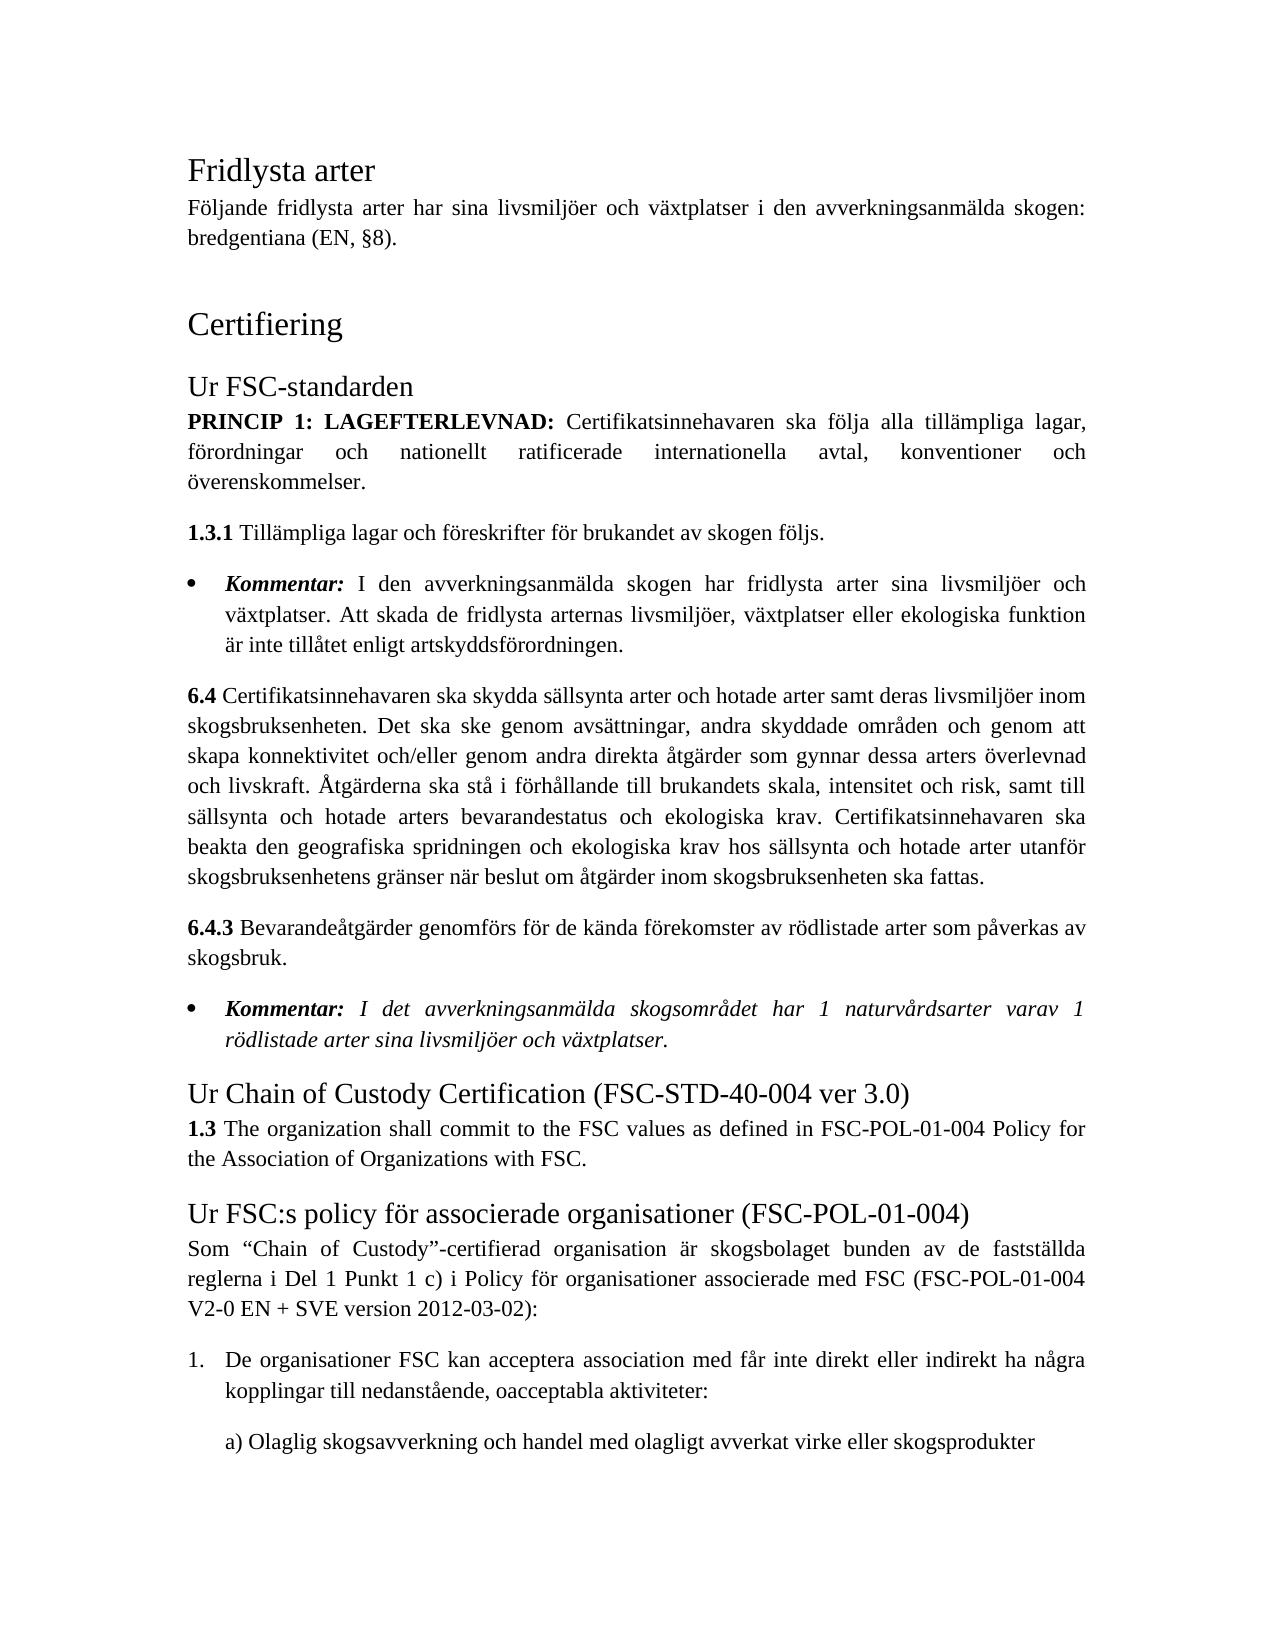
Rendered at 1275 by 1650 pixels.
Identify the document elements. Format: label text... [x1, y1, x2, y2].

list De organisationer FSC kan acceptera association med får inte direkt eller indirekt ha några kopplingar till nedanstående, oacceptabla aktiviteter: [187, 1346, 1087, 1403]
list Kommentar: I det avverkningsanmälda skogsområdet har 1 naturvårdsarter varav 1 rödlistade arter sina livsmiljöer och växtplatser. [187, 995, 1087, 1052]
list Kommentar: I den avverkningsanmälda skogen har fridlysta arter sina livsmiljöer och växtplatser. Att skada de fridlysta arternas livsmiljöer, växtplatser eller ekologiska funktion är inte tillåtet enligt artskyddsförordningen. [187, 570, 1087, 657]
text 1.3.1 Tillämpliga lagar och föreskrifter för brukandet av skogen följs. [187, 519, 1087, 546]
text PRINCIP 1: LAGEFTERLEVNAD: Certifikatsinnehavaren ska följa alla tillämpliga lagar, förordningar och nationellt ratificerade internationella avtal, konventioner och överenskommelser. [187, 408, 1087, 495]
text 6.4 Certifikatsinnehavaren ska skydda sällsynta arter och hotade arter samt deras livsmiljöer inom skogsbruksenheten. Det ska ske genom avsättningar, andra skyddade områden och genom att skapa konnektivitet och/eller genom andra direkta åtgärder som gynnar dessa arters överlevnad och livskraft. Åtgärderna ska stå i förhållande till brukandets skala, intensitet och risk, samt till sällsynta och hotade arters bevarandestatus och ekologiska krav. Certifikatsinnehavaren ska beakta den geografiska spridningen och ekologiska krav hos sällsynta och hotade arter utanför skogsbruksenhetens gränser när beslut om åtgärder inom skogsbruksenheten ska fattas. [187, 682, 1087, 889]
text 1.3 The organization shall commit to the FSC values as defined in FSC-POL-01-004 Policy for the Association of Organizations with FSC. [187, 1115, 1087, 1172]
subtitle Ur Chain of Custody Certification (FSC-STD-40-004 ver 3.0) [187, 1077, 1087, 1110]
text Som “Chain of Custody”-certifierad organisation är skogsbolaget bunden av de fastställda reglerna i Del 1 Punkt 1 c) i Policy för organisationer associerade med FSC (FSC-POL-01-004 V2-0 EN + SVE version 2012-03-02): [187, 1235, 1087, 1322]
subtitle Ur FSC-standarden [187, 369, 1087, 403]
text a) Olaglig skogsavverkning och handel med olagligt avverkat virke eller skogsprodukter [225, 1428, 1087, 1454]
text 6.4.3 Bevarandeåtgärder genomförs för de kända förekomster av rödlistade arter som påverkas av skogsbruk. [187, 914, 1087, 971]
subtitle Certifiering [187, 304, 1087, 343]
subtitle Fridlysta arter [187, 150, 1087, 188]
text Följande fridlysta arter har sina livsmiljöer och växtplatser i den avverkningsanmälda skogen: bredgentiana (EN, §8). [187, 194, 1087, 251]
subtitle Ur FSC:s policy för associerade organisationer (FSC-POL-01-004) [187, 1196, 1087, 1230]
